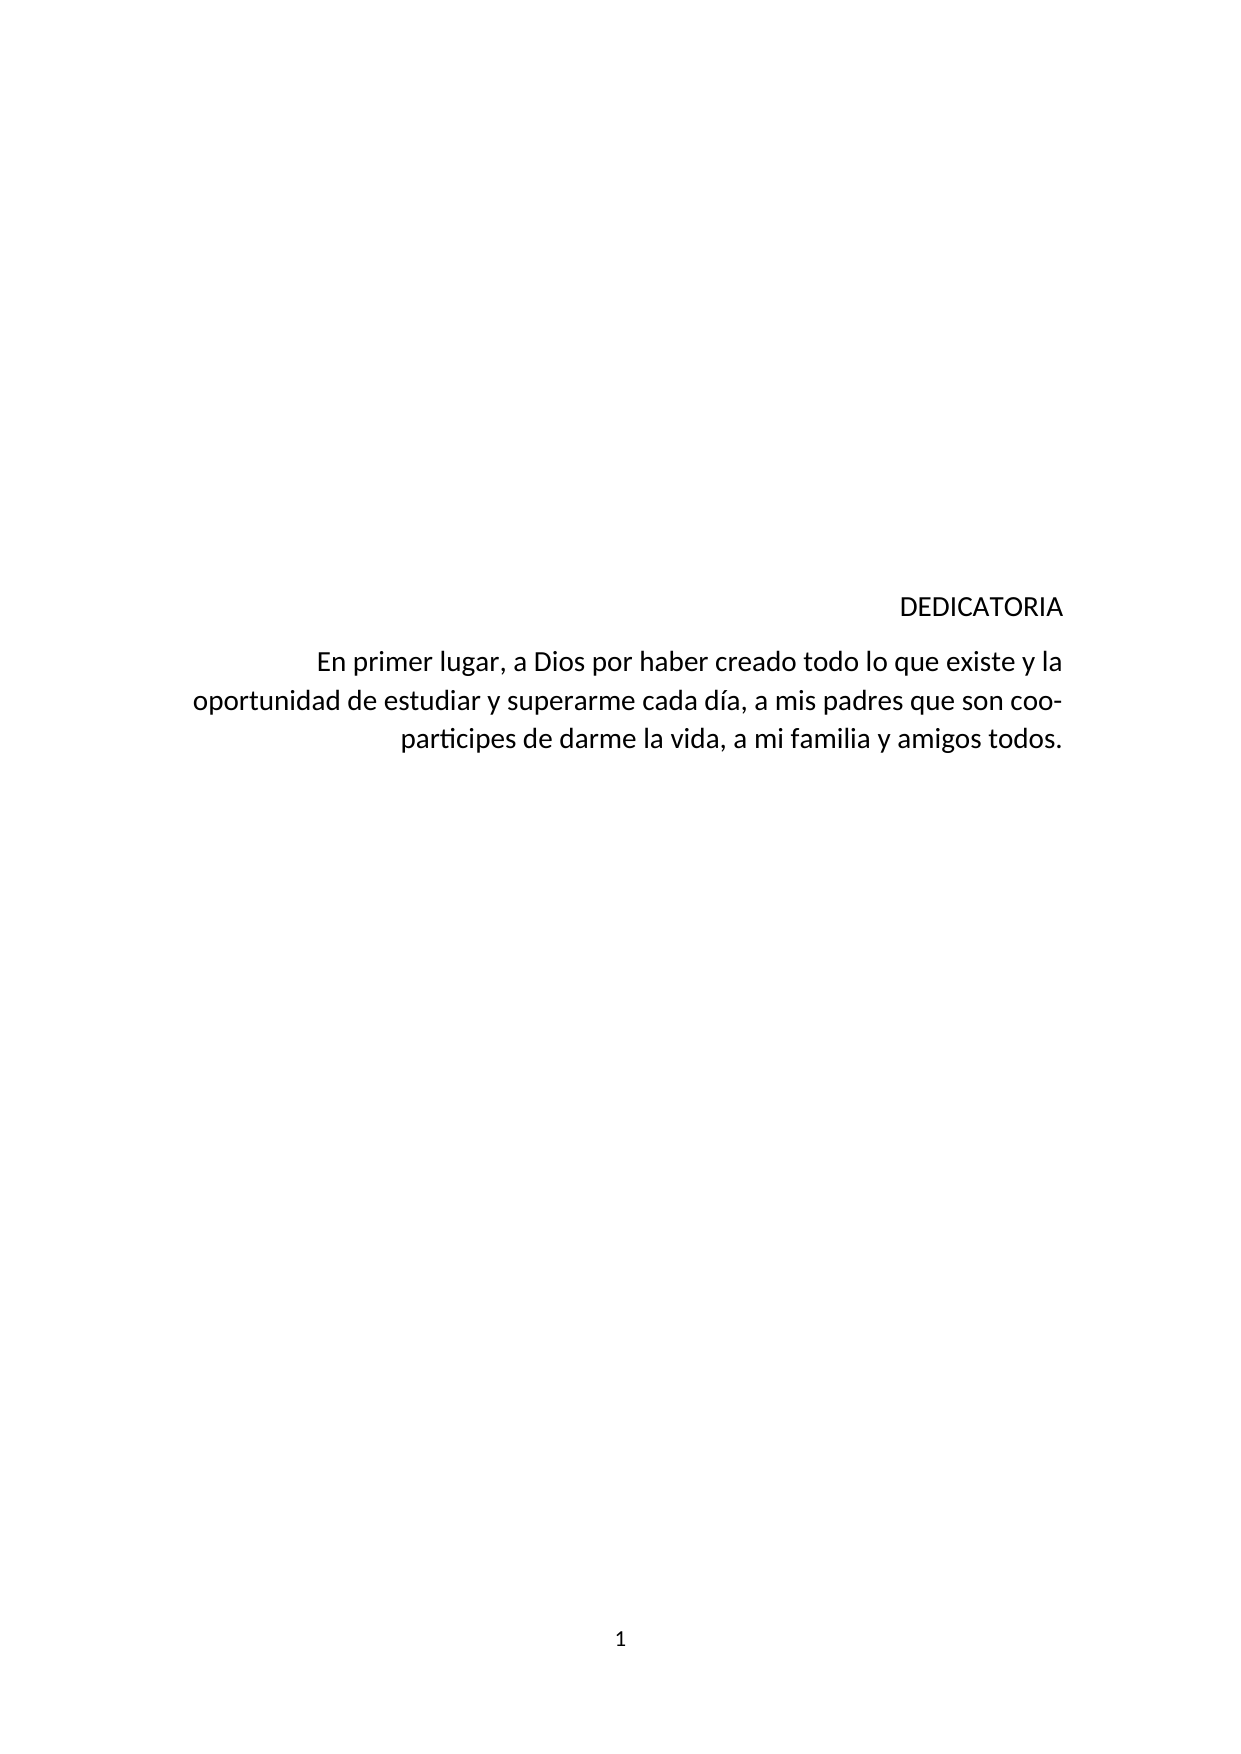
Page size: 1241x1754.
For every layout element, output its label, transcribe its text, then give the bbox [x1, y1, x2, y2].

text En primer lugar, a Dios por haber creado todo lo que existe y la oportunidad de estudiar y superarme cada día, a mis padres que son coo-participes de darme la vida, a mi familia y amigos todos. [177, 643, 1063, 756]
text DEDICATORIA [177, 588, 1063, 624]
